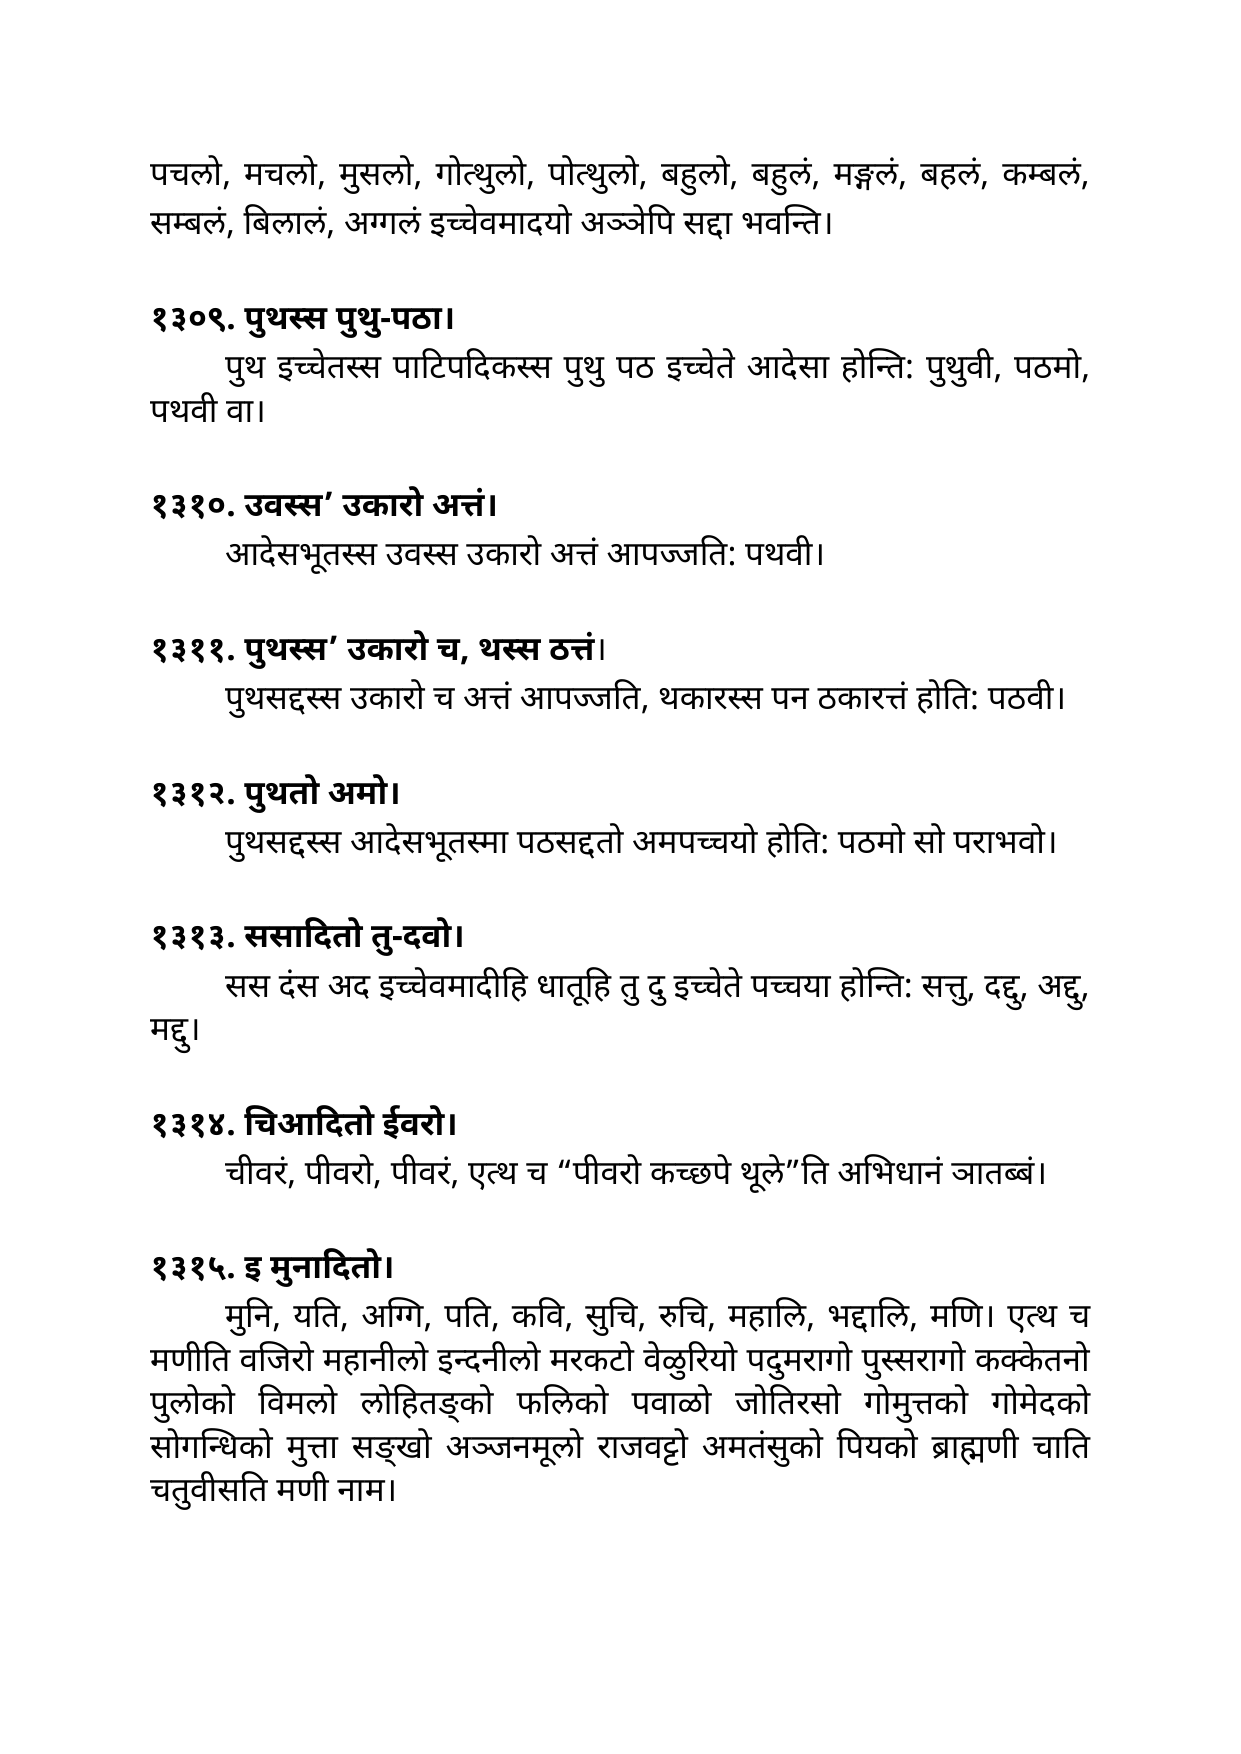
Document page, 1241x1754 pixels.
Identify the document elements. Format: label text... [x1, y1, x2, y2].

text पुथ इच्चेतस्स पाटिपदिकस्स पुथु पठ इच्चेते आदेसा होन्ति: पुथुवी, पठमो, पथवी वा। [150, 343, 1090, 436]
text १३११. पुथस्स’ उकारो च, थस्स ठत्तं। [150, 625, 1090, 674]
text चीवरं, पीवरो, पीवरं, एत्थ च “पीवरो कच्छपे थूले”ति अभिधानं ञातब्बं। [150, 1148, 1090, 1198]
text सस दंस अद इच्चेवमादीहि धातूहि तु दु इच्चेते पच्चया होन्ति: सत्तु, दद्दु, अद्दु, मद्दु। [150, 961, 1090, 1054]
text मुनि, यति, अग्गि, पति, कवि, सुचि, रुचि, महालि, भद्दालि, मणि। एत्थ च मणीति वजिरो महानीलो इन्दनीलो मरकटो वेळुरियो पदुमरागो पुस्सरागो कक्केतनो पुलोको विमलो लोहितङ्को फलिको पवाळो जोतिरसो गोमुत्तको गोमेदको सोगन्धिको मुत्ता सङ्खो अञ्जनमूलो राजवट्टो अमतंसुको पियको ब्राह्मणी चाति चतुवीसति मणी नाम। [150, 1292, 1090, 1515]
text पुथसद्दस्स आदेसभूतस्मा पठसद्दतो अमपच्चयो होति: पठमो सो पराभवो। [150, 818, 1090, 867]
text १३१५. इ मुनादितो। [150, 1243, 1090, 1292]
text १३१३. ससादितो तु-दवो। [150, 912, 1090, 961]
text आदेसभूतस्स उवस्स उकारो अत्तं आपज्जति: पथवी। [150, 530, 1090, 579]
text १३१०. उवस्स’ उकारो अत्तं। [150, 481, 1090, 530]
text पुथसद्दस्स उकारो च अत्तं आपज्जति, थकारस्स पन ठकारत्तं होति: पठवी। [150, 674, 1090, 723]
text १३१४. चिआदितो ईवरो। [150, 1099, 1090, 1148]
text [150, 150, 1090, 248]
text १३१२. पुथतो अमो। [150, 768, 1090, 818]
text १३०९. पुथस्स पुथु-पठा। [150, 294, 1090, 343]
